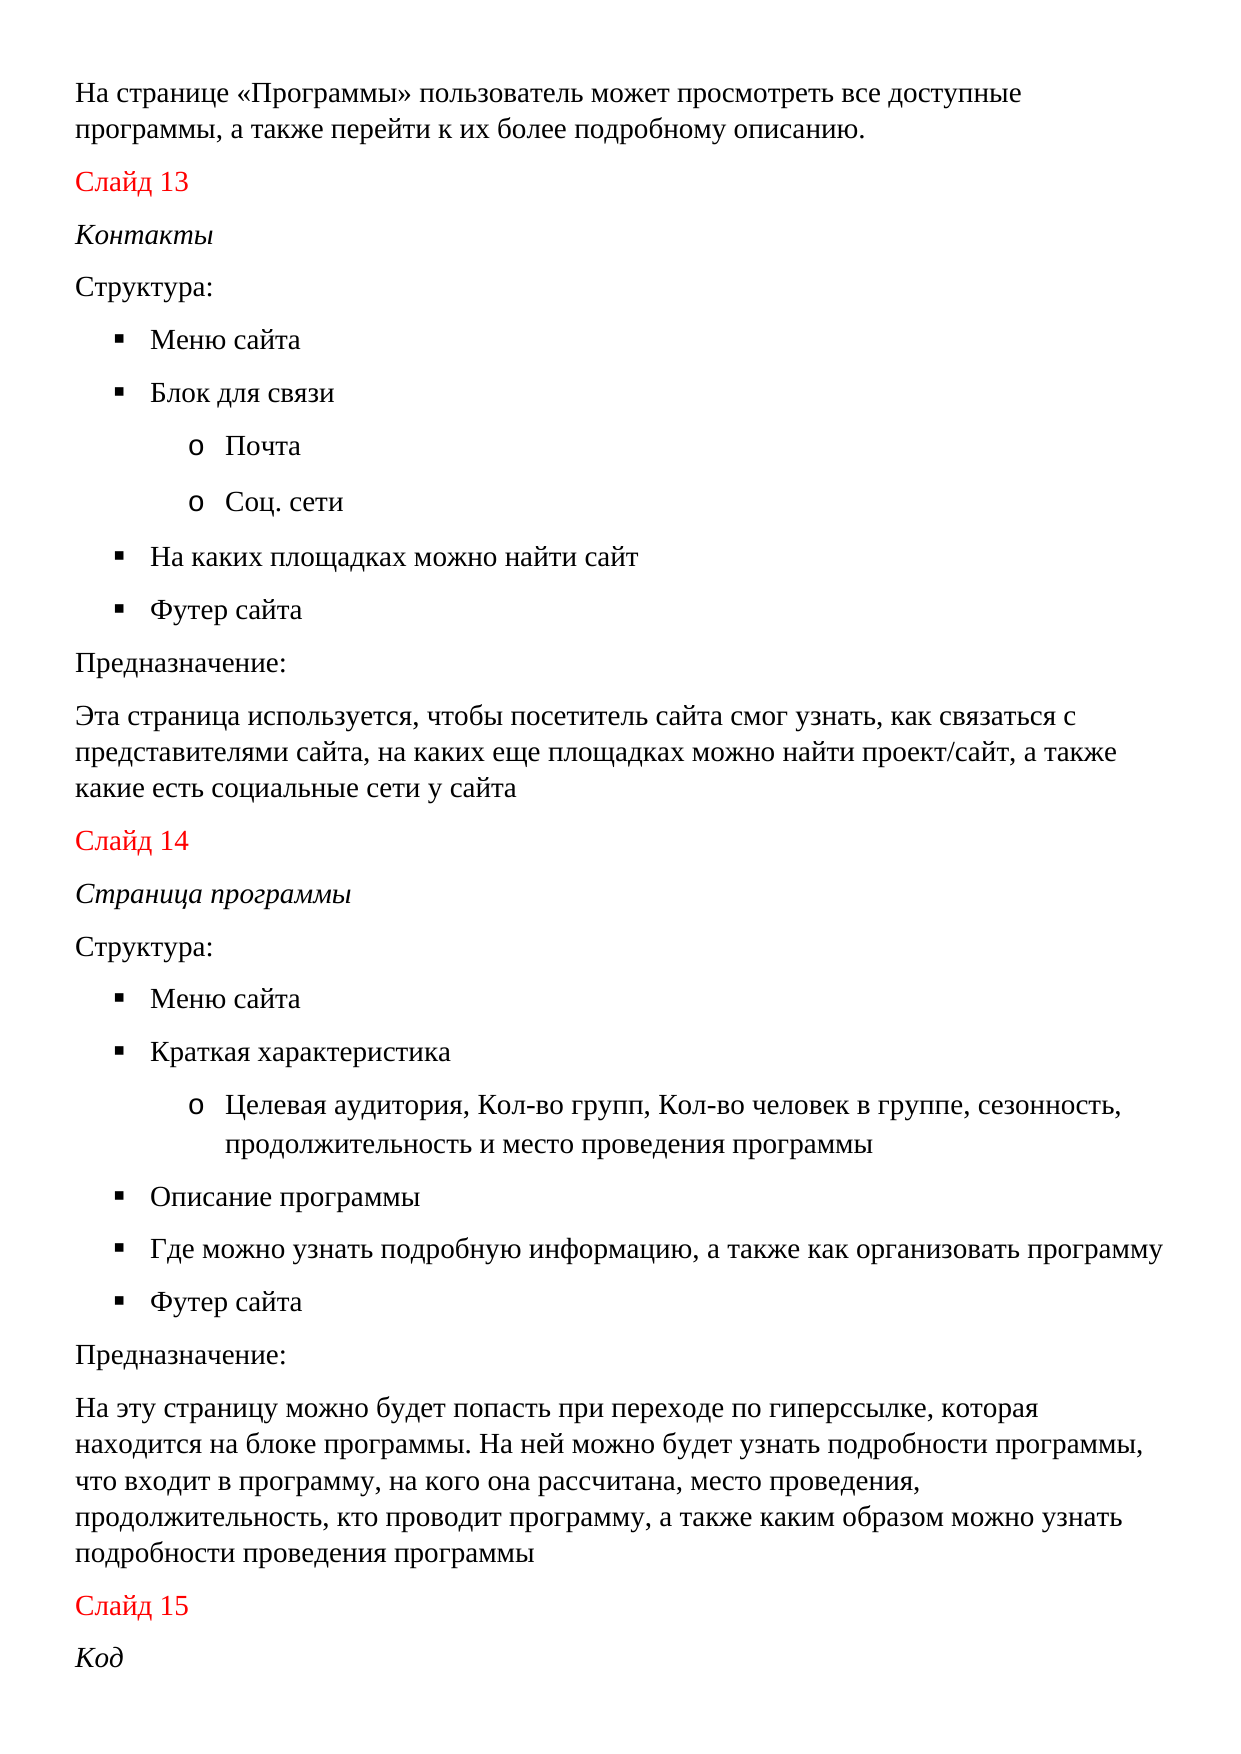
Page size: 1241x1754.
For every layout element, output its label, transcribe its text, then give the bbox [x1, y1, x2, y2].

text Слайд 14 [75, 823, 1165, 857]
text На эту страницу можно будет попасть при переходе по гиперссылке, которая находится на блоке программы. На ней можно будет узнать подробности программы, что входит в программу, на кого она рассчитана, место проведения, продолжительность, кто проводит программу, а также каким образом можно узнать подробности проведения программы [75, 1390, 1165, 1568]
list Меню сайта [112, 981, 1165, 1015]
list На каких площадках можно найти сайт [112, 539, 1165, 573]
list Футер сайта [112, 592, 1165, 626]
text Контакты [75, 217, 1165, 250]
text Предназначение: [75, 645, 1165, 679]
list Описание программы [112, 1179, 1165, 1212]
text Структура: [75, 929, 1165, 962]
list Соц. сети [187, 484, 1165, 520]
list Где можно узнать подробную информацию, а также как организовать программу [112, 1232, 1165, 1265]
list Целевая аудитория, Кол-во групп, Кол-во человек в группе, сезонность, продолжительность и место проведения программы [187, 1087, 1165, 1159]
text На странице «Программы» пользователь может просмотреть все доступные программы, а также перейти к их более подробному описанию. [75, 75, 1165, 145]
text Страница программы [75, 876, 1165, 909]
list Краткая характеристика [112, 1034, 1165, 1068]
text Предназначение: [75, 1337, 1165, 1371]
text Структура: [75, 269, 1165, 303]
text Слайд 13 [75, 164, 1165, 197]
list Футер сайта [112, 1284, 1165, 1318]
list Почта [187, 428, 1165, 464]
list Блок для связи [112, 375, 1165, 409]
text Слайд 15 [75, 1588, 1165, 1621]
text Эта страница используется, чтобы посетитель сайта смог узнать, как связаться с представителями сайта, на каких еще площадках можно найти проект/сайт, а также какие есть социальные сети у сайта [75, 698, 1165, 804]
text Код [75, 1641, 1165, 1674]
list Меню сайта [112, 322, 1165, 356]
